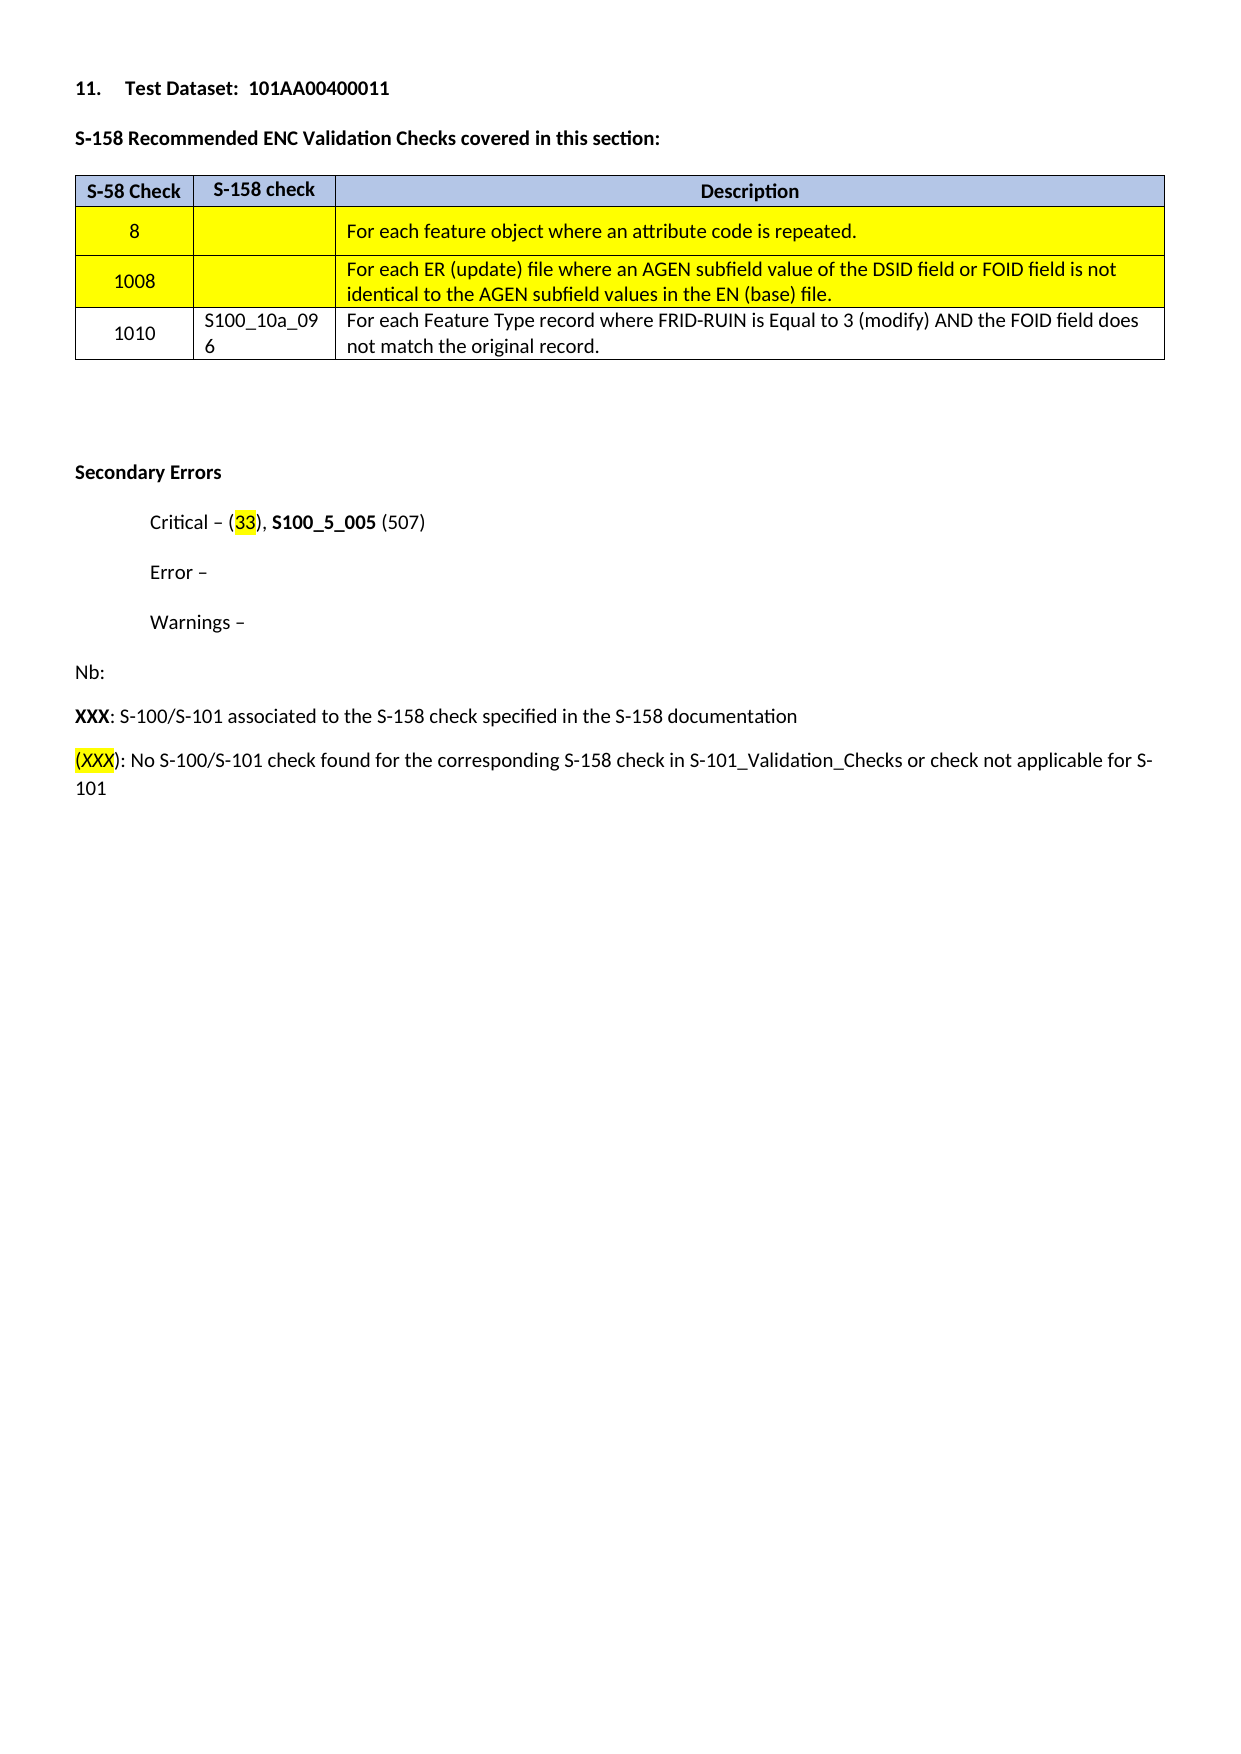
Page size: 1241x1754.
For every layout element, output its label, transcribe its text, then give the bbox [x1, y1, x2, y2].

text Critical – (33), S100_5_005 (507) [75, 509, 1165, 535]
table_cell For each feature object where an attribute code is repeated. [336, 207, 1164, 255]
table_header Description [336, 176, 1164, 206]
text S‐158 Recommended ENC Validation Checks covered in this section: [75, 125, 1165, 150]
table_cell S100_10a_096 [194, 308, 335, 358]
table_cell 1008 [76, 256, 193, 307]
table_cell [194, 207, 335, 255]
table_cell [194, 256, 335, 307]
table_header S‐58 Check [76, 176, 193, 206]
table_cell 1010 [76, 308, 193, 358]
text Warnings – [75, 609, 1165, 635]
text Nb: [75, 659, 1165, 685]
text Error – [75, 559, 1165, 585]
text Secondary Errors [75, 459, 1165, 485]
table_cell 8 [76, 207, 193, 255]
list Test Dataset: 101AA00400011 [75, 75, 1165, 100]
text (XXX): No S-100/S-101 check found for the corresponding S-158 check in S-101_Validation_Checks or check not applicable for S-101 [75, 748, 1165, 800]
table_cell For each Feature Type record where FRID-RUIN is Equal to 3 (modify) AND the FOID field does not match the original record. [336, 308, 1164, 358]
text XXX: S-100/S-101 associated to the S-158 check specified in the S-158 documentation [75, 703, 1165, 729]
table_cell For each ER (update) file where an AGEN subfield value of the DSID field or FOID field is not identical to the AGEN subfield values in the EN (base) file. [336, 256, 1164, 307]
table_header S-158 check [194, 176, 335, 206]
